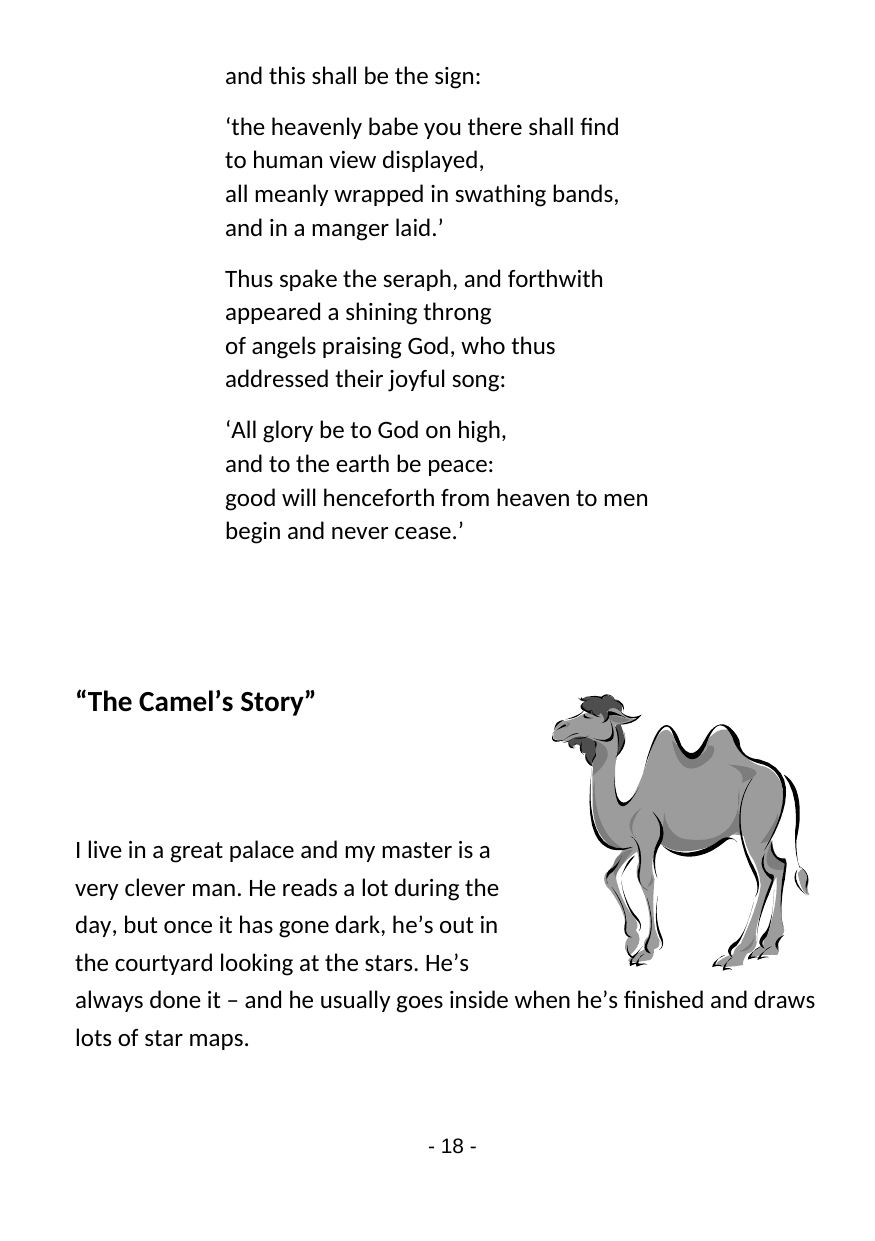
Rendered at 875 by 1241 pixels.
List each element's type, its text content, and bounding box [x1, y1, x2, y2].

text ‘the heavenly babe you there shall find [225, 111, 829, 142]
text of angels praising God, who thus [225, 330, 829, 361]
text “The Camel’s Story” [75, 683, 829, 749]
text ‘All glory be to God on high, [225, 415, 829, 445]
text and this shall be the sign: [225, 60, 829, 91]
text begin and never cease.’ [225, 515, 829, 546]
text and to the earth be peace: [225, 448, 829, 479]
text to human view displayed, [225, 145, 829, 175]
text all meanly wrapped in swathing bands, [225, 178, 829, 209]
text Thus spake the seraph, and forthwith [225, 263, 829, 293]
text appeared a shining throng [225, 296, 829, 327]
text addressed their joyful song: [225, 363, 829, 394]
text and in a manger laid.’ [225, 212, 829, 242]
text I live in a great palace and my master is a very clever man. He reads a lot during the day, but once it has gone dark, he’s out in the courtyard looking at the stars. He’s always done it – and he usually goes inside when he’s finished and draws lots of star maps. [75, 827, 829, 1052]
text good will henceforth from heaven to men [225, 482, 829, 512]
